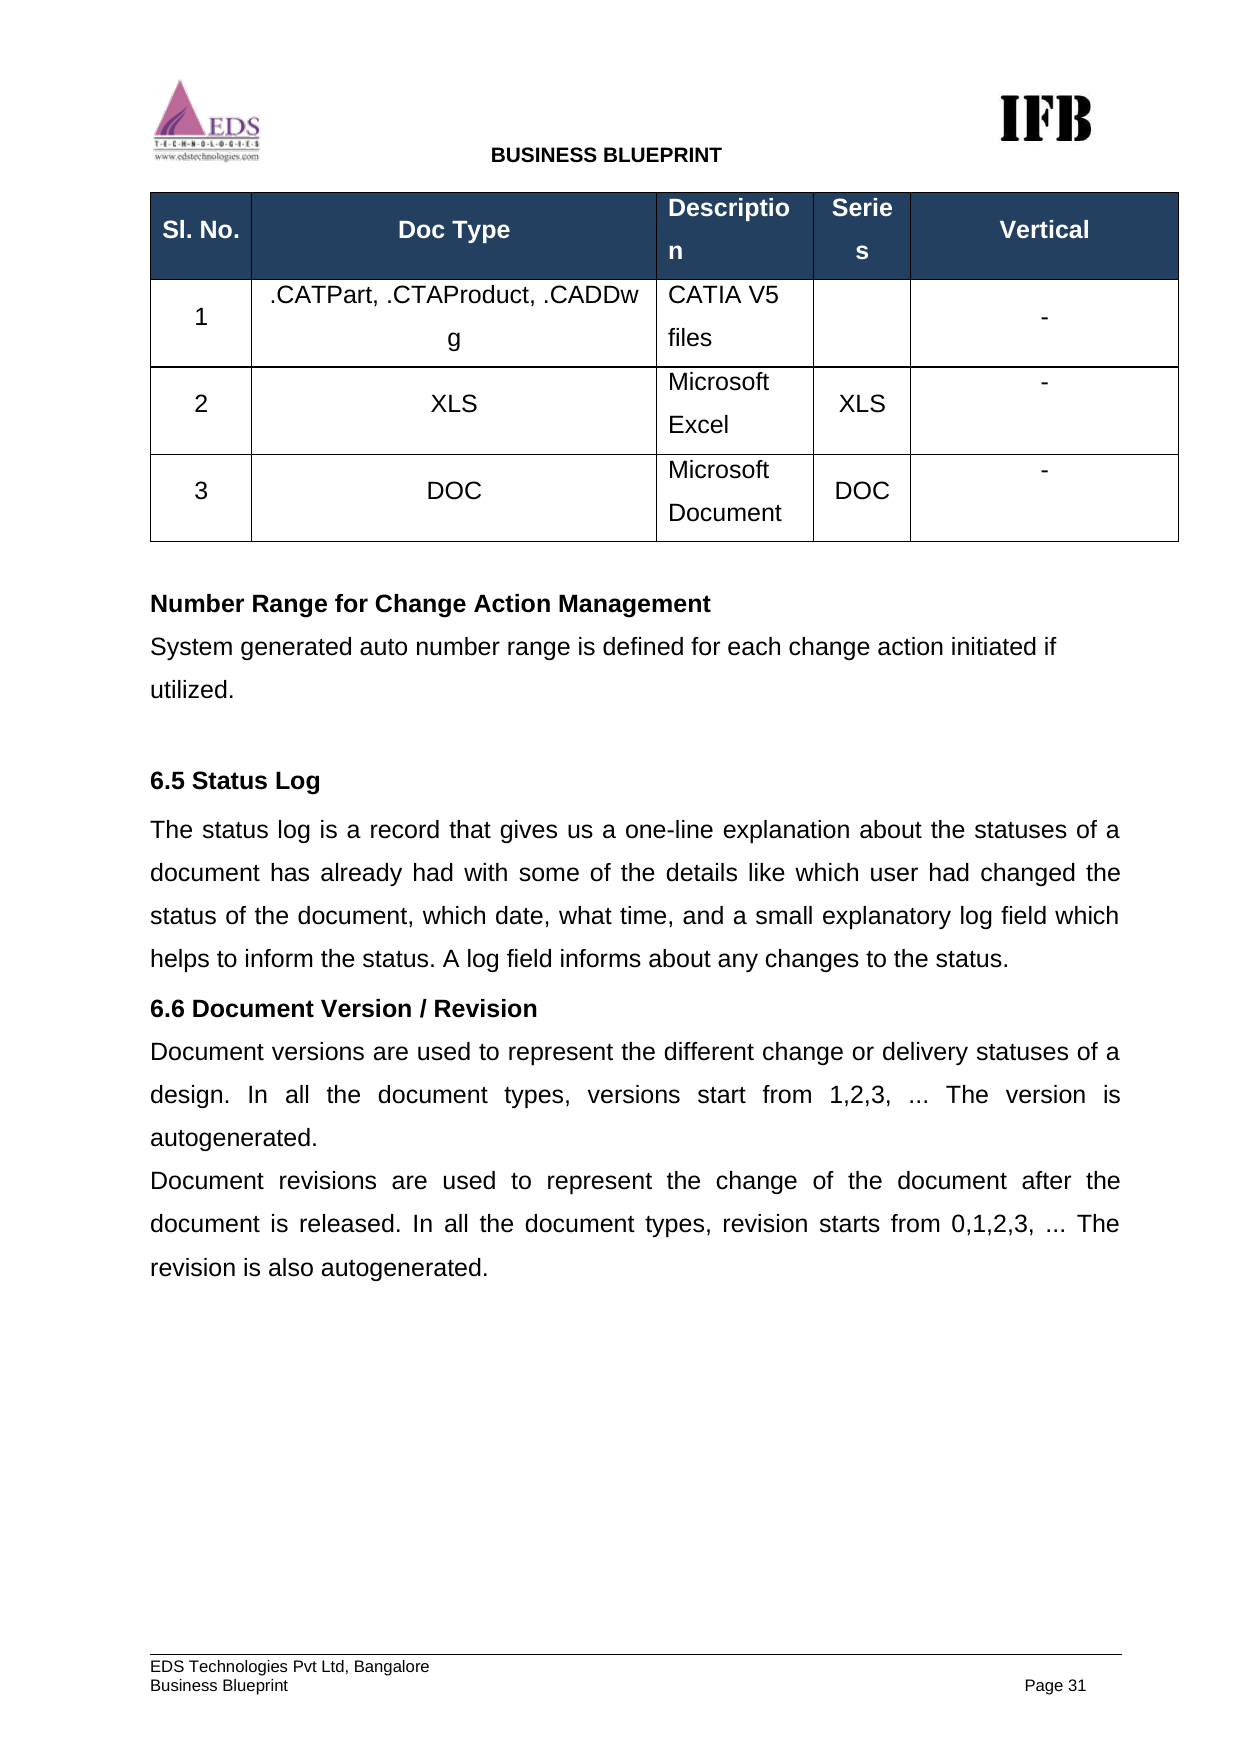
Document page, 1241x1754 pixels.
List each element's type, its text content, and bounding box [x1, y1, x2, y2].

table_header Sl. No. [151, 193, 251, 279]
table_cell - [911, 455, 1178, 541]
subtitle 6.5 Status Log [150, 766, 1122, 794]
table_cell Microsoft Excel [657, 368, 813, 453]
table_cell .CATPart, .CTAProduct, .CADDwg [252, 280, 656, 366]
table_cell 2 [151, 368, 251, 453]
text System generated auto number range is defined for each change action initiated if utilized. [150, 632, 1122, 704]
table_cell DOC [814, 455, 910, 541]
subtitle 6.6 Document Version / Revision [150, 994, 1122, 1023]
picture [975, 73, 1114, 163]
table_cell DOC [252, 455, 656, 541]
table_header Series [814, 193, 910, 279]
table_cell XLS [814, 368, 910, 453]
table_header Vertical [911, 193, 1178, 279]
table_cell CATIA V5 files [657, 280, 813, 366]
list The status log is a record that gives us a one-line explanation about the statuses of a document has already had with some of the details like which user had changed the status of the document, which date, what time, and a small explanatory log field which helps to inform the status. A log field informs about any changes to the status. [150, 815, 1122, 973]
subtitle Number Range for Change Action Management [150, 589, 1122, 618]
list Document revisions are used to represent the change of the document after the document is released. In all the document types, revision starts from 0,1,2,3, ... The revision is also autogenerated. [150, 1166, 1122, 1281]
list Document versions are used to represent the different change or delivery statuses of a design. In all the document types, versions start from 1,2,3, ... The version is autogenerated. [150, 1037, 1122, 1152]
table_cell - [911, 368, 1178, 453]
table_header Doc Type [252, 193, 656, 279]
table_cell 1 [151, 280, 251, 366]
table_cell - [911, 280, 1178, 366]
table_cell 3 [151, 455, 251, 541]
table_cell XLS [252, 368, 656, 453]
table_cell Microsoft Document [657, 455, 813, 541]
table_cell [814, 280, 910, 366]
table_header Description [657, 193, 813, 279]
